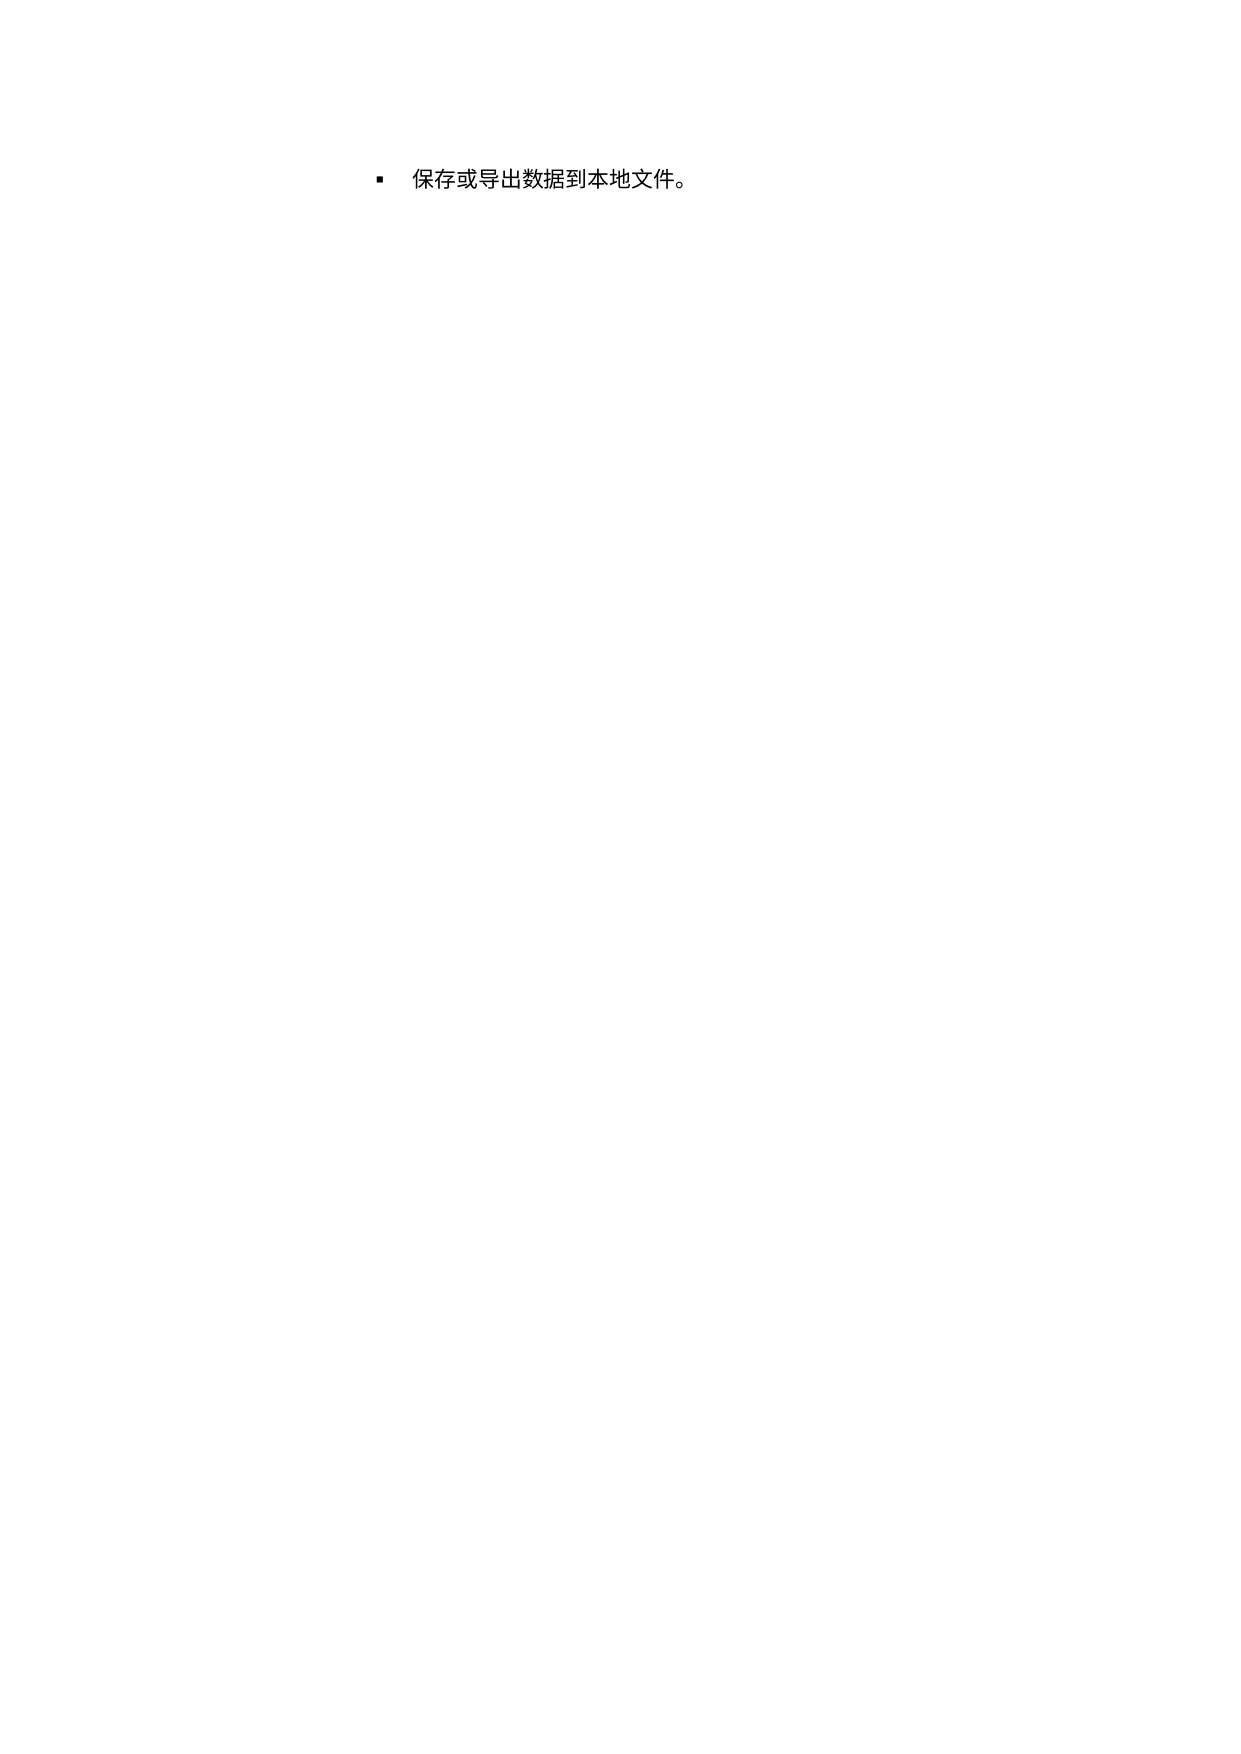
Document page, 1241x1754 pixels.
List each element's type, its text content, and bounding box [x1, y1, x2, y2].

list 保存或导出数据到本地文件。 [375, 162, 1053, 194]
